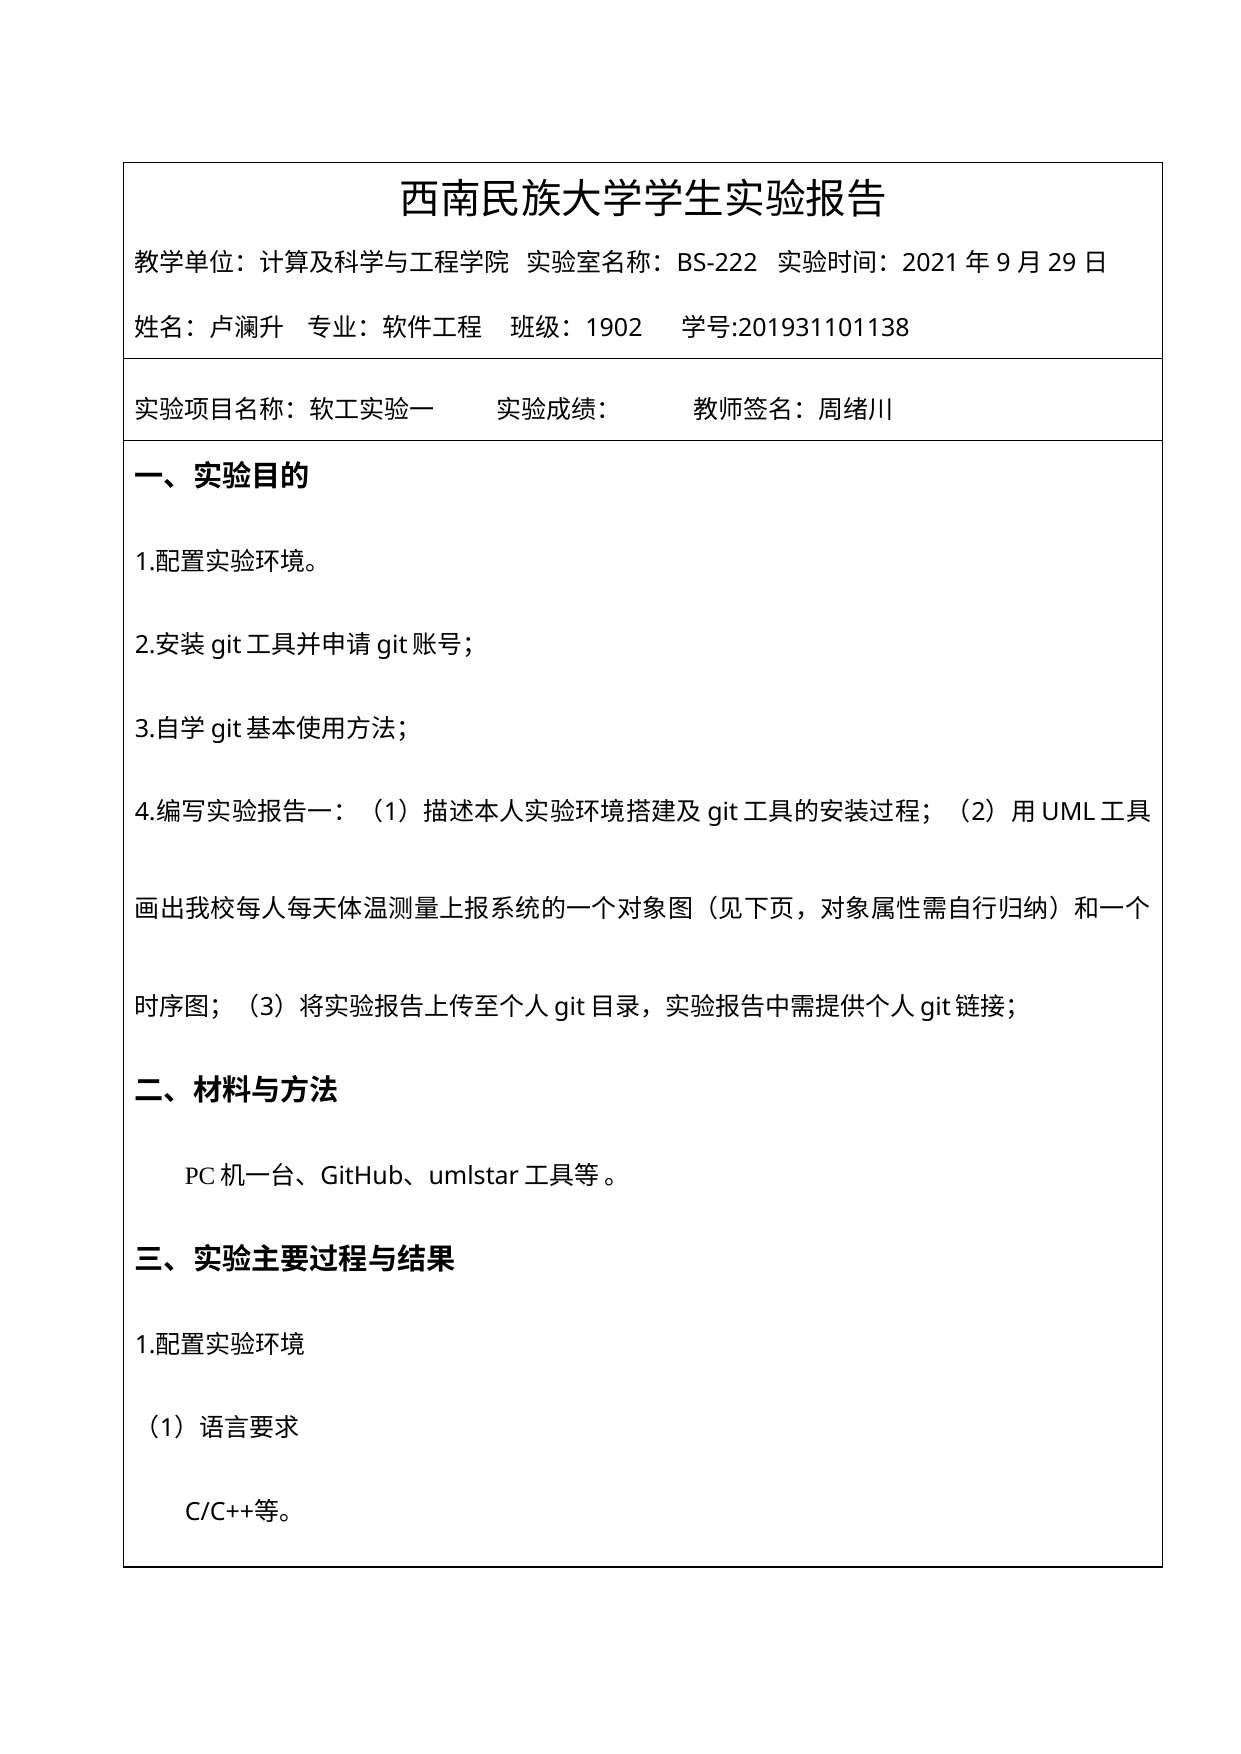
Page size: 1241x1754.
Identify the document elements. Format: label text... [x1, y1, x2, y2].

table_header 西南民族大学学生实验报告 教学单位：计算及科学与工程学院 实验室名称：BS-222 实验时间：2021 年 9 月 29 日 姓名：卢澜升 专业：软件工程 班级：1902 学号:201931101138 [124, 163, 1162, 358]
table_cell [124, 441, 1162, 1566]
table_cell 实验项目名称：软工实验一 实验成绩： 教师签名：周绪川 [124, 359, 1162, 440]
